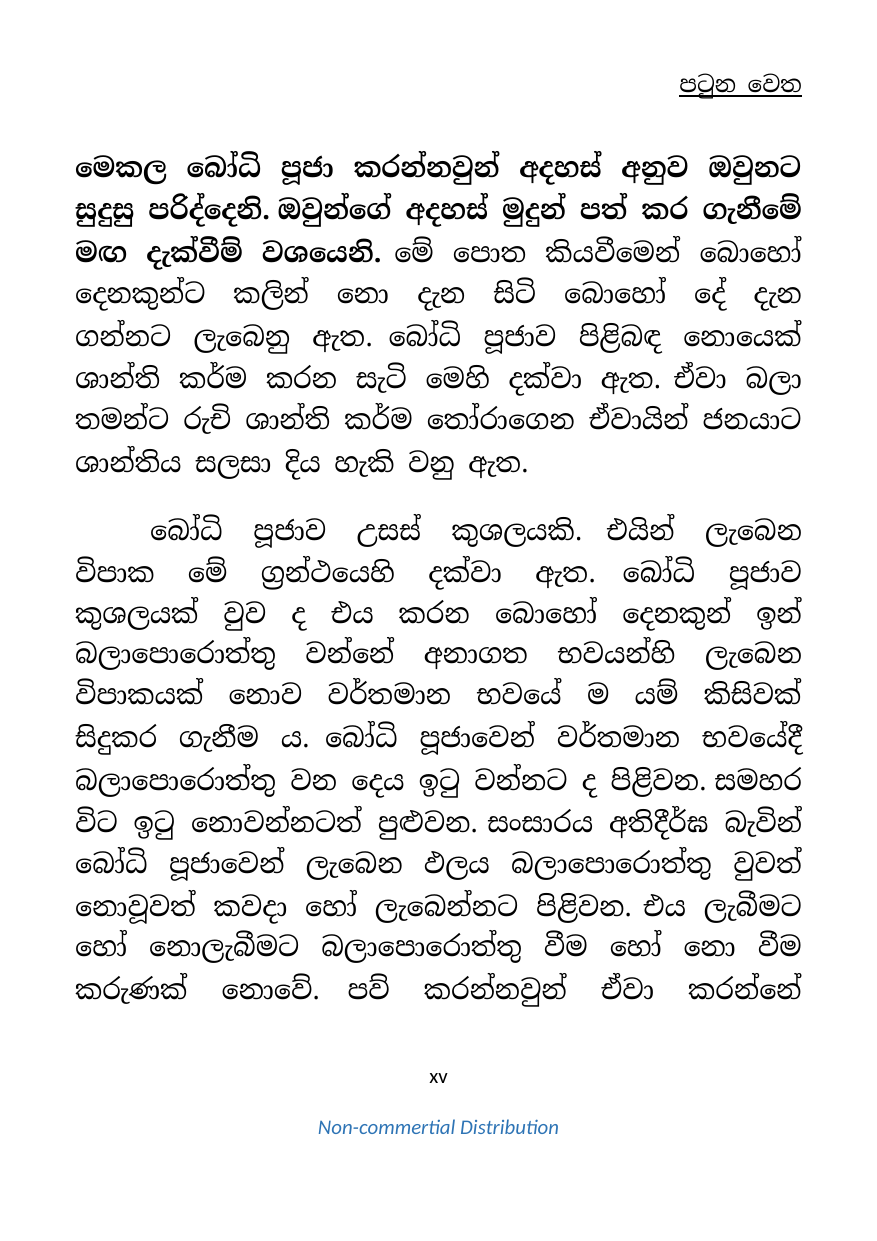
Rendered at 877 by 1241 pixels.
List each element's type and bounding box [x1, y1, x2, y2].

text [75, 511, 802, 1008]
text [75, 150, 802, 480]
